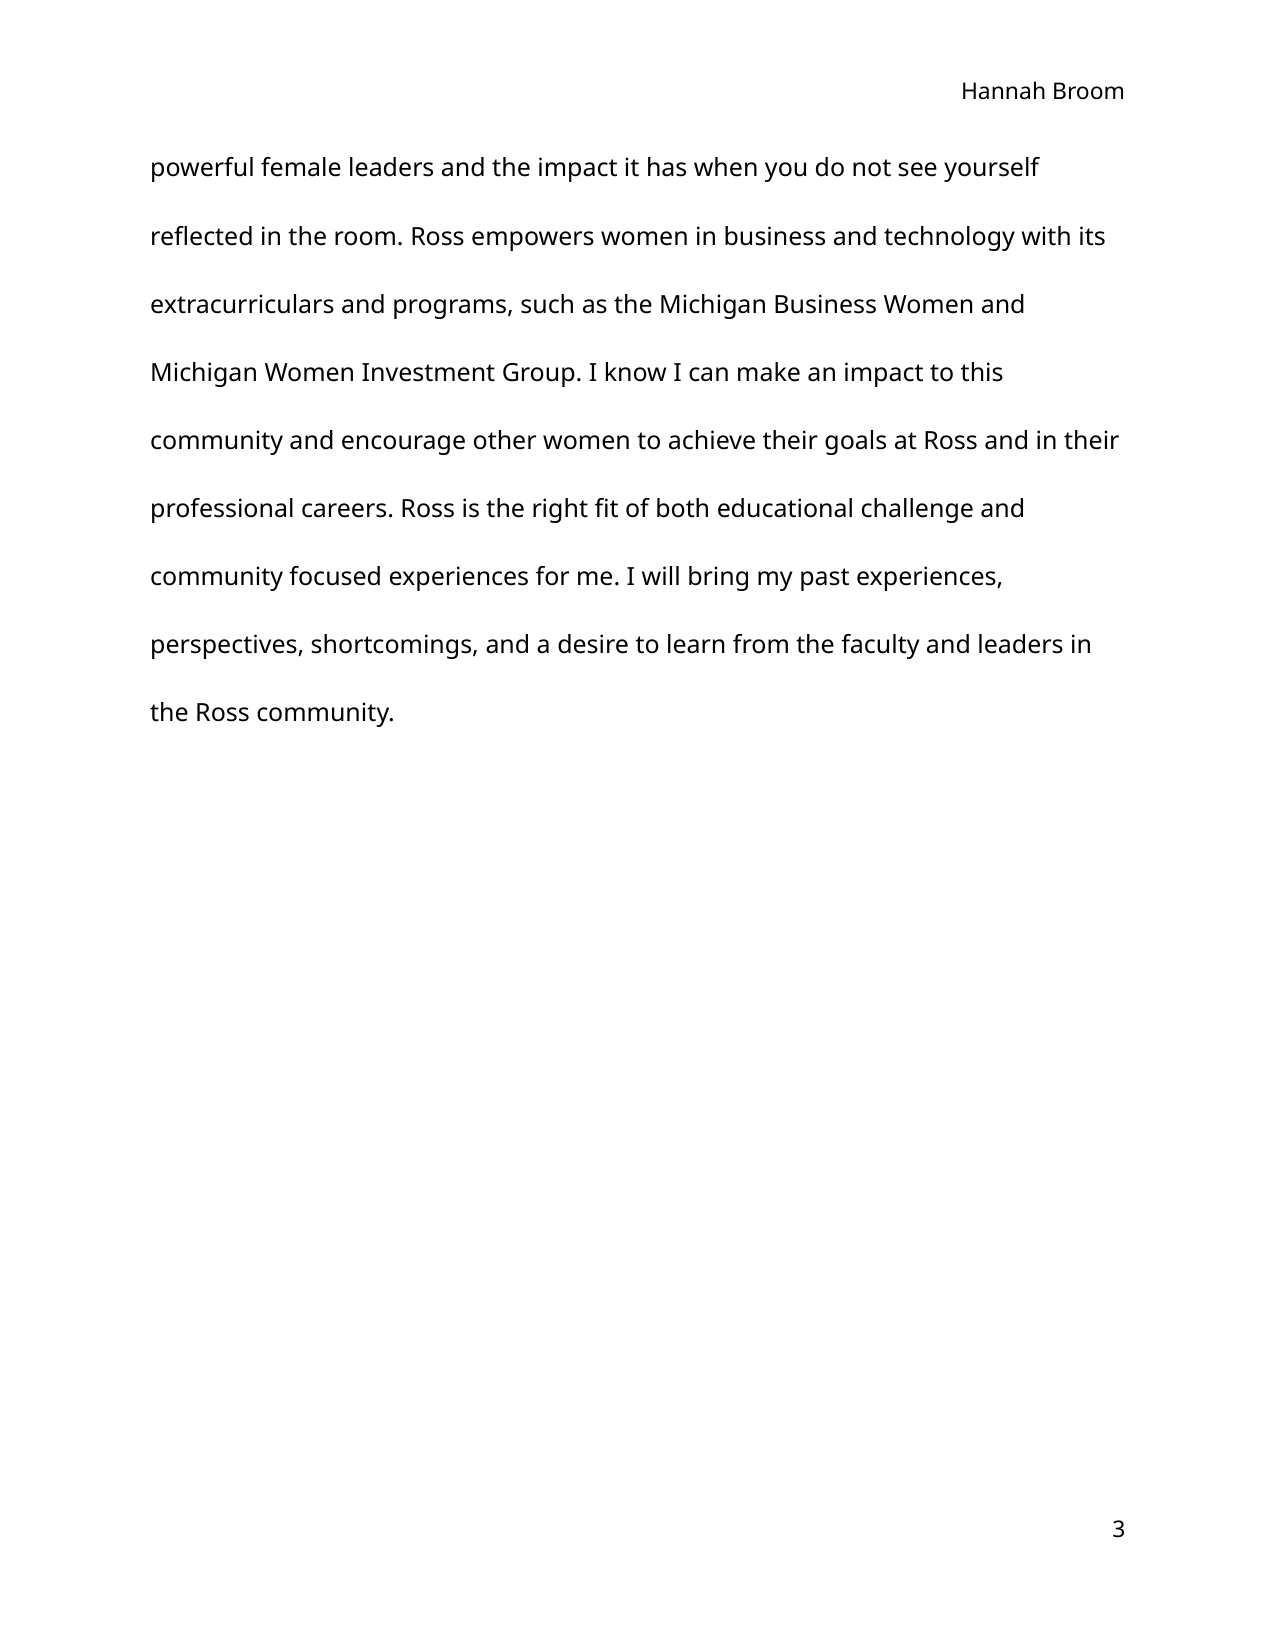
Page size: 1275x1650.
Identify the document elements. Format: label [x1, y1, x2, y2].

text [150, 150, 1125, 729]
